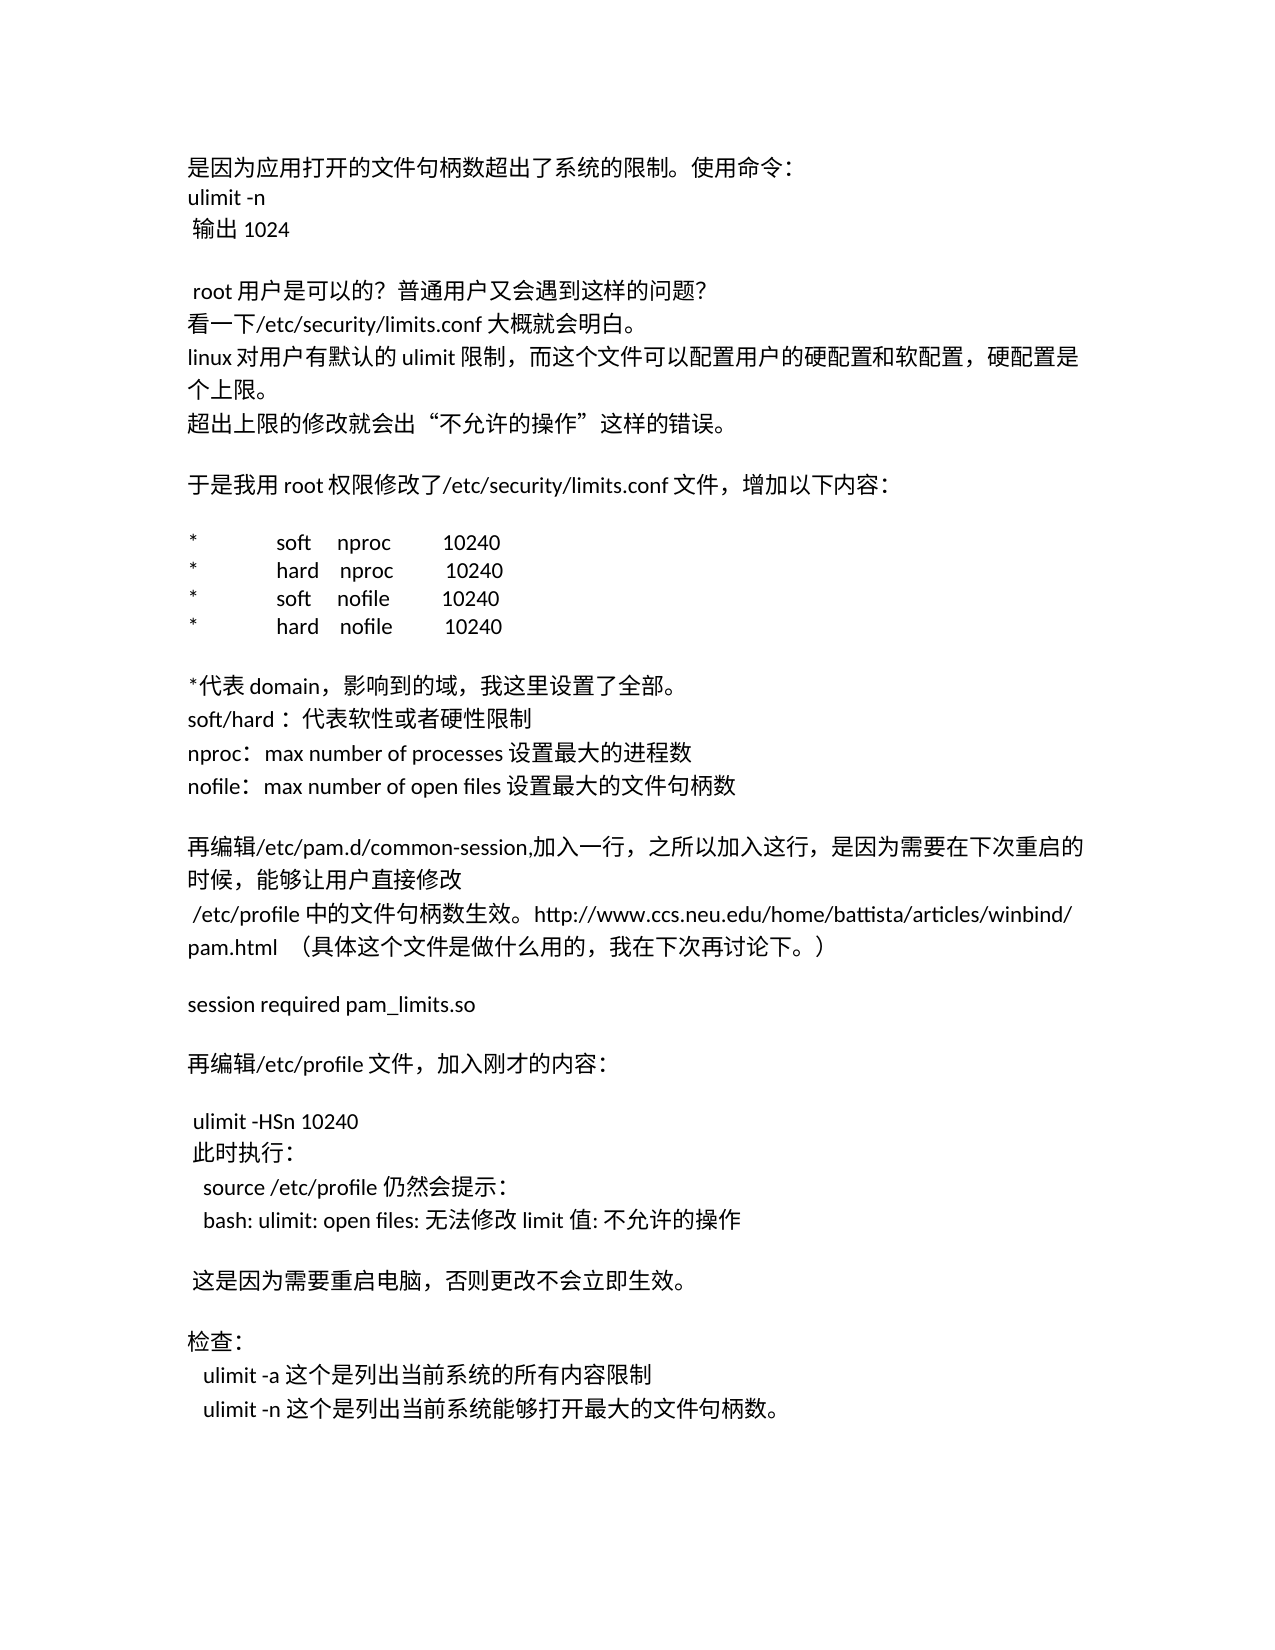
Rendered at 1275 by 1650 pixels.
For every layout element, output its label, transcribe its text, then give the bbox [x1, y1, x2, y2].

text 输出1024 [187, 211, 1087, 244]
text bash: ulimit: open files: 无法修改 limit 值: 不允许的操作 [187, 1202, 1087, 1235]
text * soft nofile 10240 [187, 584, 1087, 612]
text 这是因为需要重启电脑，否则更改不会立即生效。 [187, 1263, 1087, 1296]
text 是因为应用打开的文件句柄数超出了系统的限制。使用命令： [187, 150, 1087, 183]
text nofile：max number of open files 设置最大的文件句柄数 [187, 768, 1087, 801]
text linux对用户有默认的ulimit限制，而这个文件可以配置用户的硬配置和软配置，硬配置是个上限。 [187, 339, 1087, 405]
text *代表domain，影响到的域，我这里设置了全部。 [187, 668, 1087, 701]
text ulimit -n [187, 183, 1087, 211]
text 再编辑/etc/pam.d/common-session,加入一行，之所以加入这行，是因为需要在下次重启的时候，能够让用户直接修改 [187, 829, 1087, 895]
text ulimit -a 这个是列出当前系统的所有内容限制 [187, 1357, 1087, 1391]
text session required pam_limits.so [187, 990, 1087, 1018]
text 再编辑/etc/profile文件，加入刚才的内容： [187, 1046, 1087, 1079]
text /etc/profile中的文件句柄数生效。http://www.ccs.neu.edu/home/battista/articles/winbind/pam.html （具体这个文件是做什么用的，我在下次再讨论下。） [187, 895, 1087, 962]
text ulimit -HSn 10240 [187, 1107, 1087, 1135]
text nproc：max number of processes 设置最大的进程数 [187, 734, 1087, 768]
text source /etc/profile 仍然会提示： [187, 1168, 1087, 1202]
text 检查： [187, 1324, 1087, 1357]
text * hard nproc 10240 [187, 556, 1087, 584]
text soft/hard ：代表软性或者硬性限制 [187, 701, 1087, 734]
text root用户是可以的？普通用户又会遇到这样的问题？ [187, 272, 1087, 306]
text * hard nofile 10240 [187, 612, 1087, 640]
text * soft nproc 10240 [187, 528, 1087, 556]
text 于是我用root权限修改了/etc/security/limits.conf文件，增加以下内容： [187, 467, 1087, 500]
text 超出上限的修改就会出“不允许的操作”这样的错误。 [187, 405, 1087, 439]
text ulimit -n 这个是列出当前系统能够打开最大的文件句柄数。 [187, 1391, 1087, 1424]
text 此时执行： [187, 1135, 1087, 1168]
text 看一下/etc/security/limits.conf大概就会明白。 [187, 306, 1087, 339]
